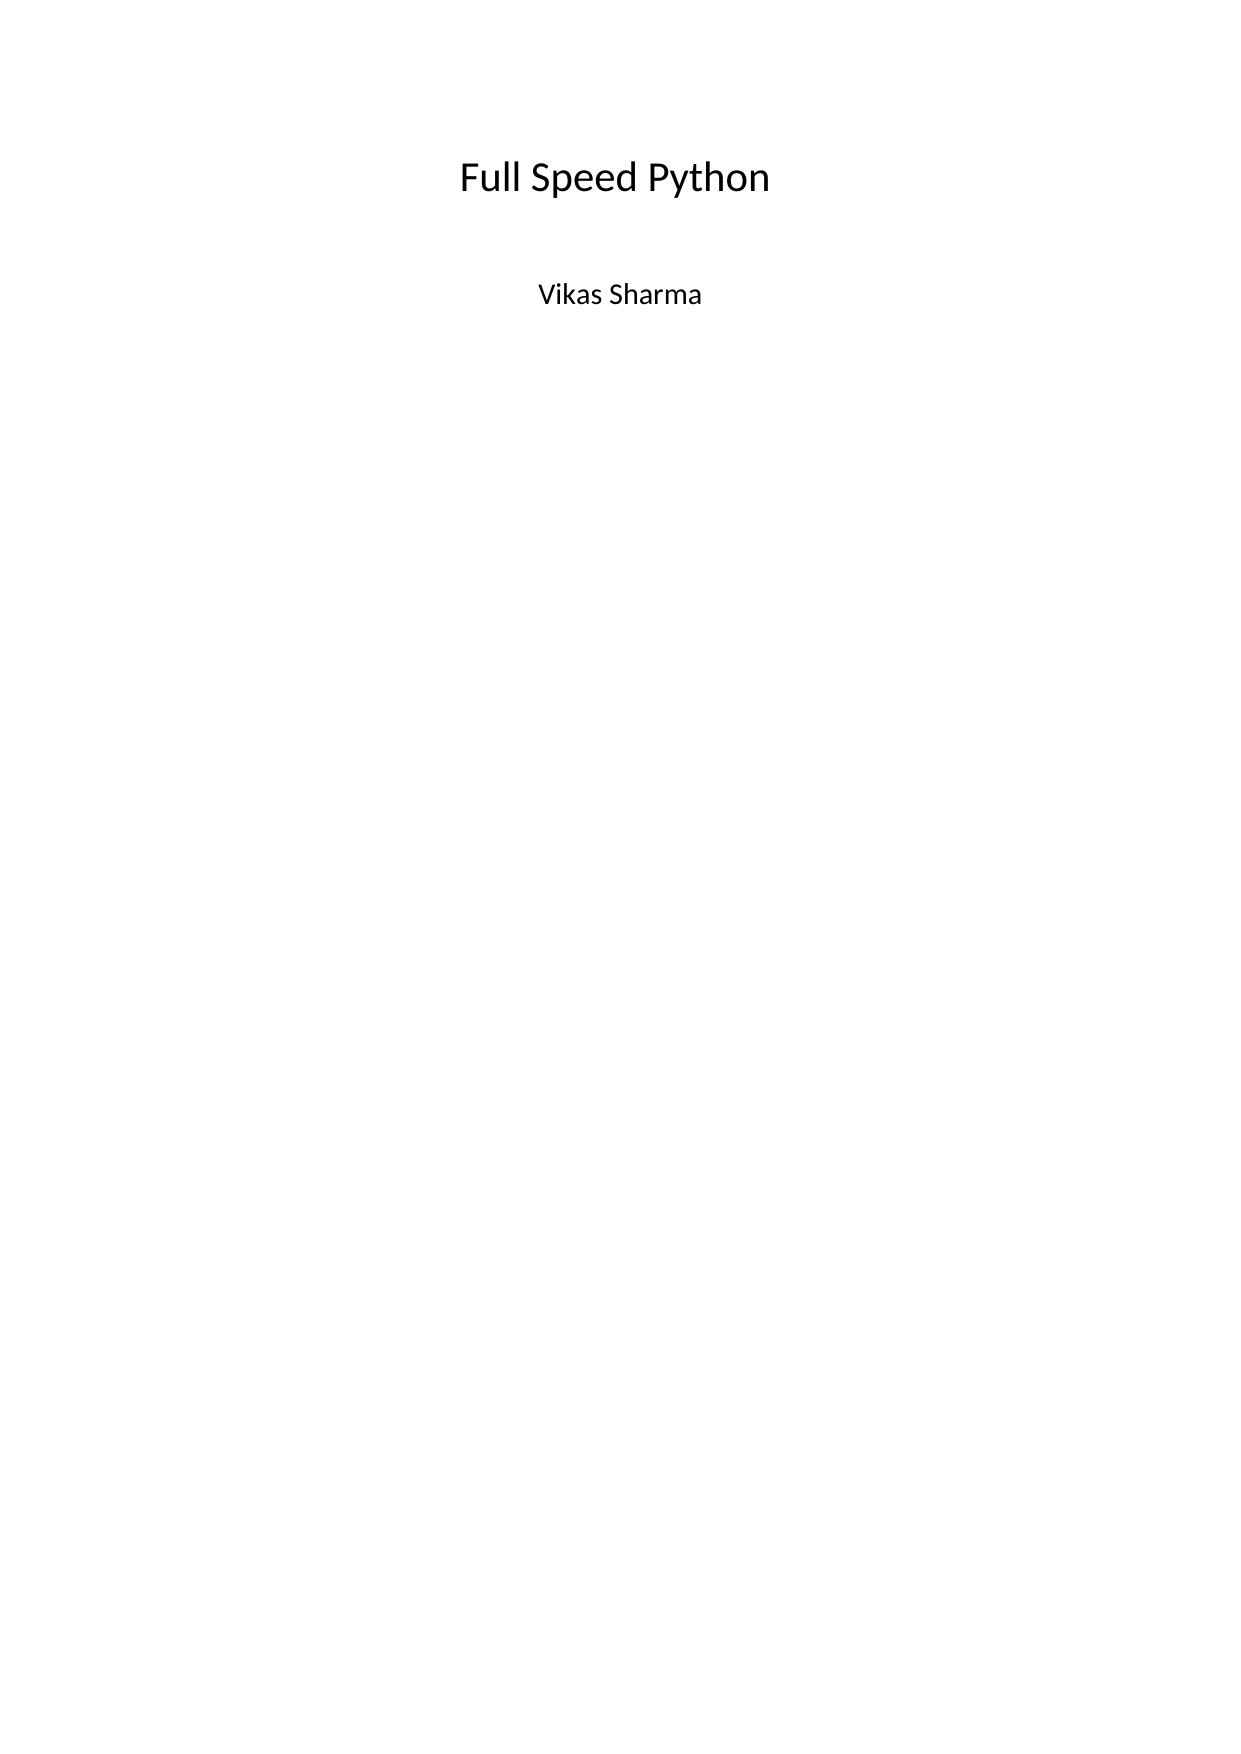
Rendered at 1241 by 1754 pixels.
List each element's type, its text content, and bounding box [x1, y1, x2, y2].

text Full Speed Python [459, 149, 1095, 202]
text Vikas Sharma [147, 275, 1094, 312]
